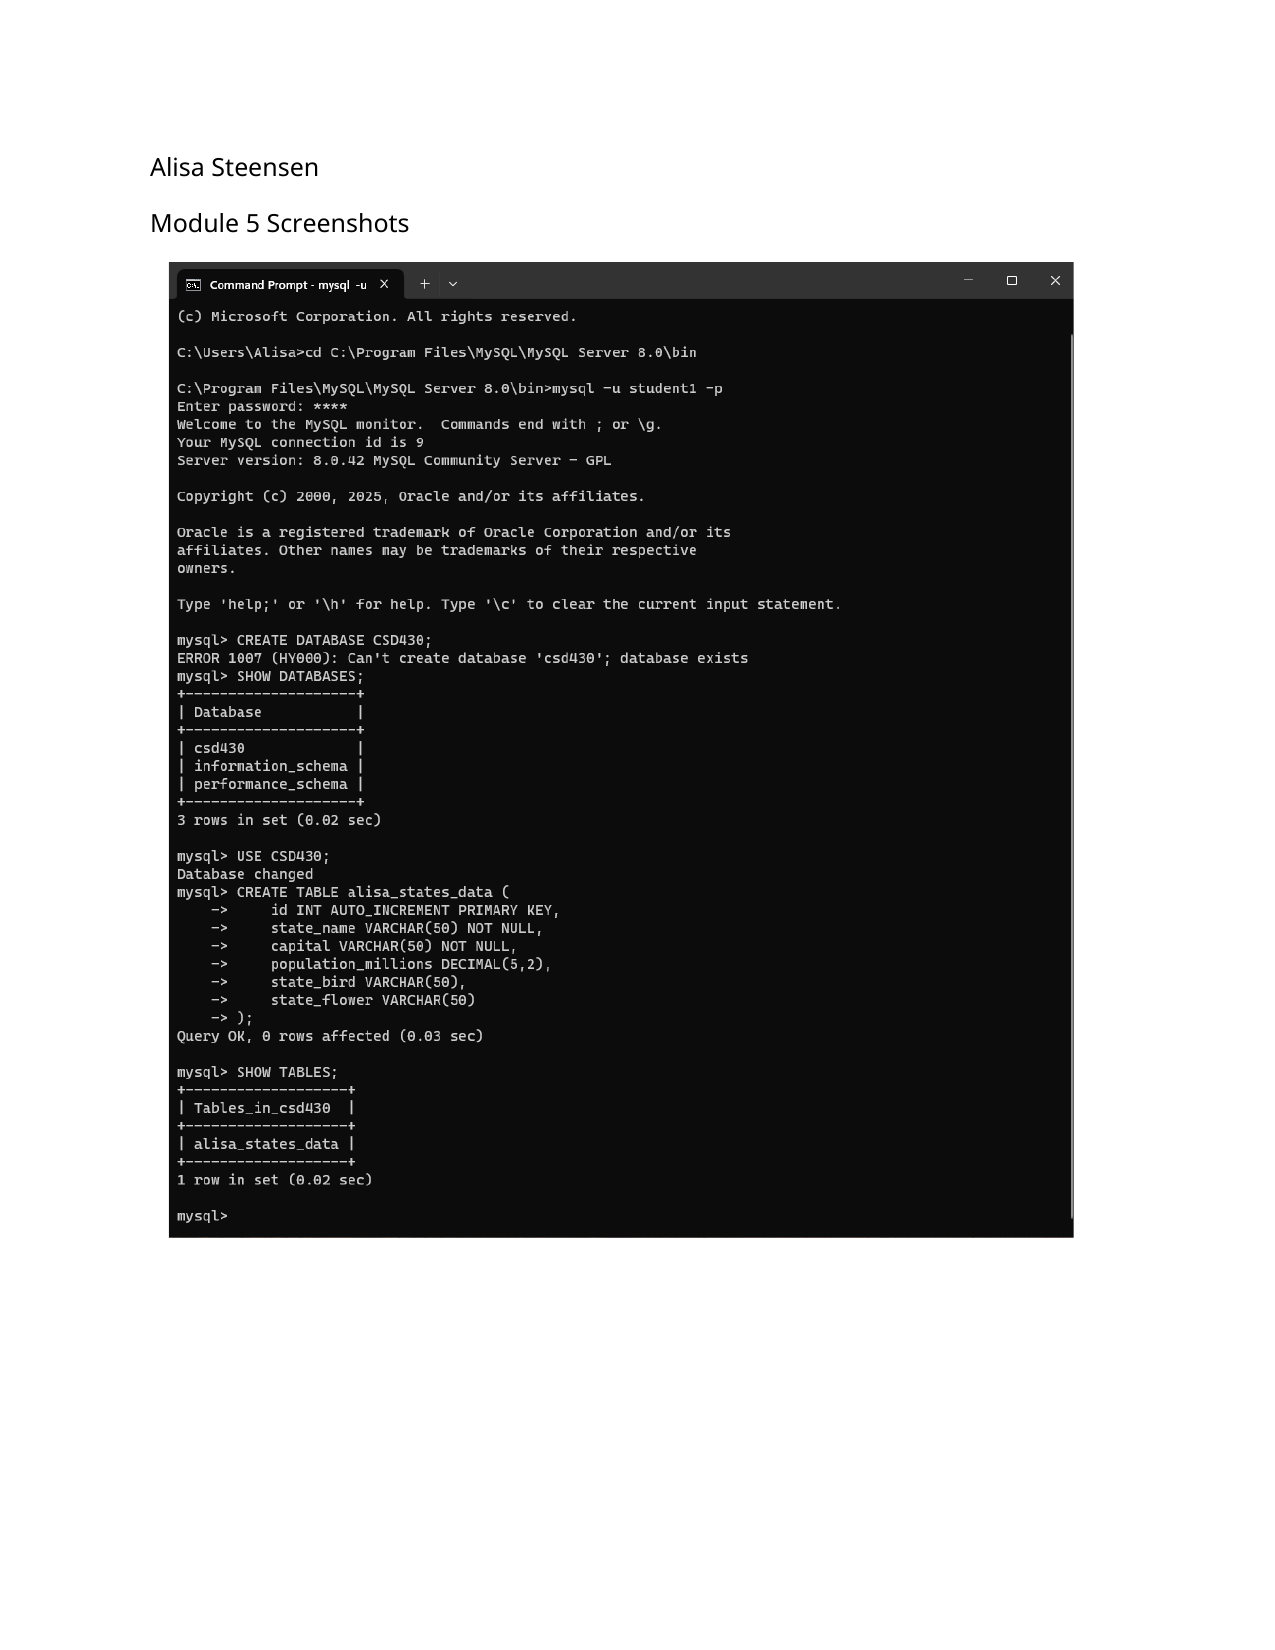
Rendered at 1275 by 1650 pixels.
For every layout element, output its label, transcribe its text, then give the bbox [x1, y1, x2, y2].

text Alisa Steensen [150, 150, 1125, 184]
text Module 5 Screenshots [150, 206, 1125, 240]
